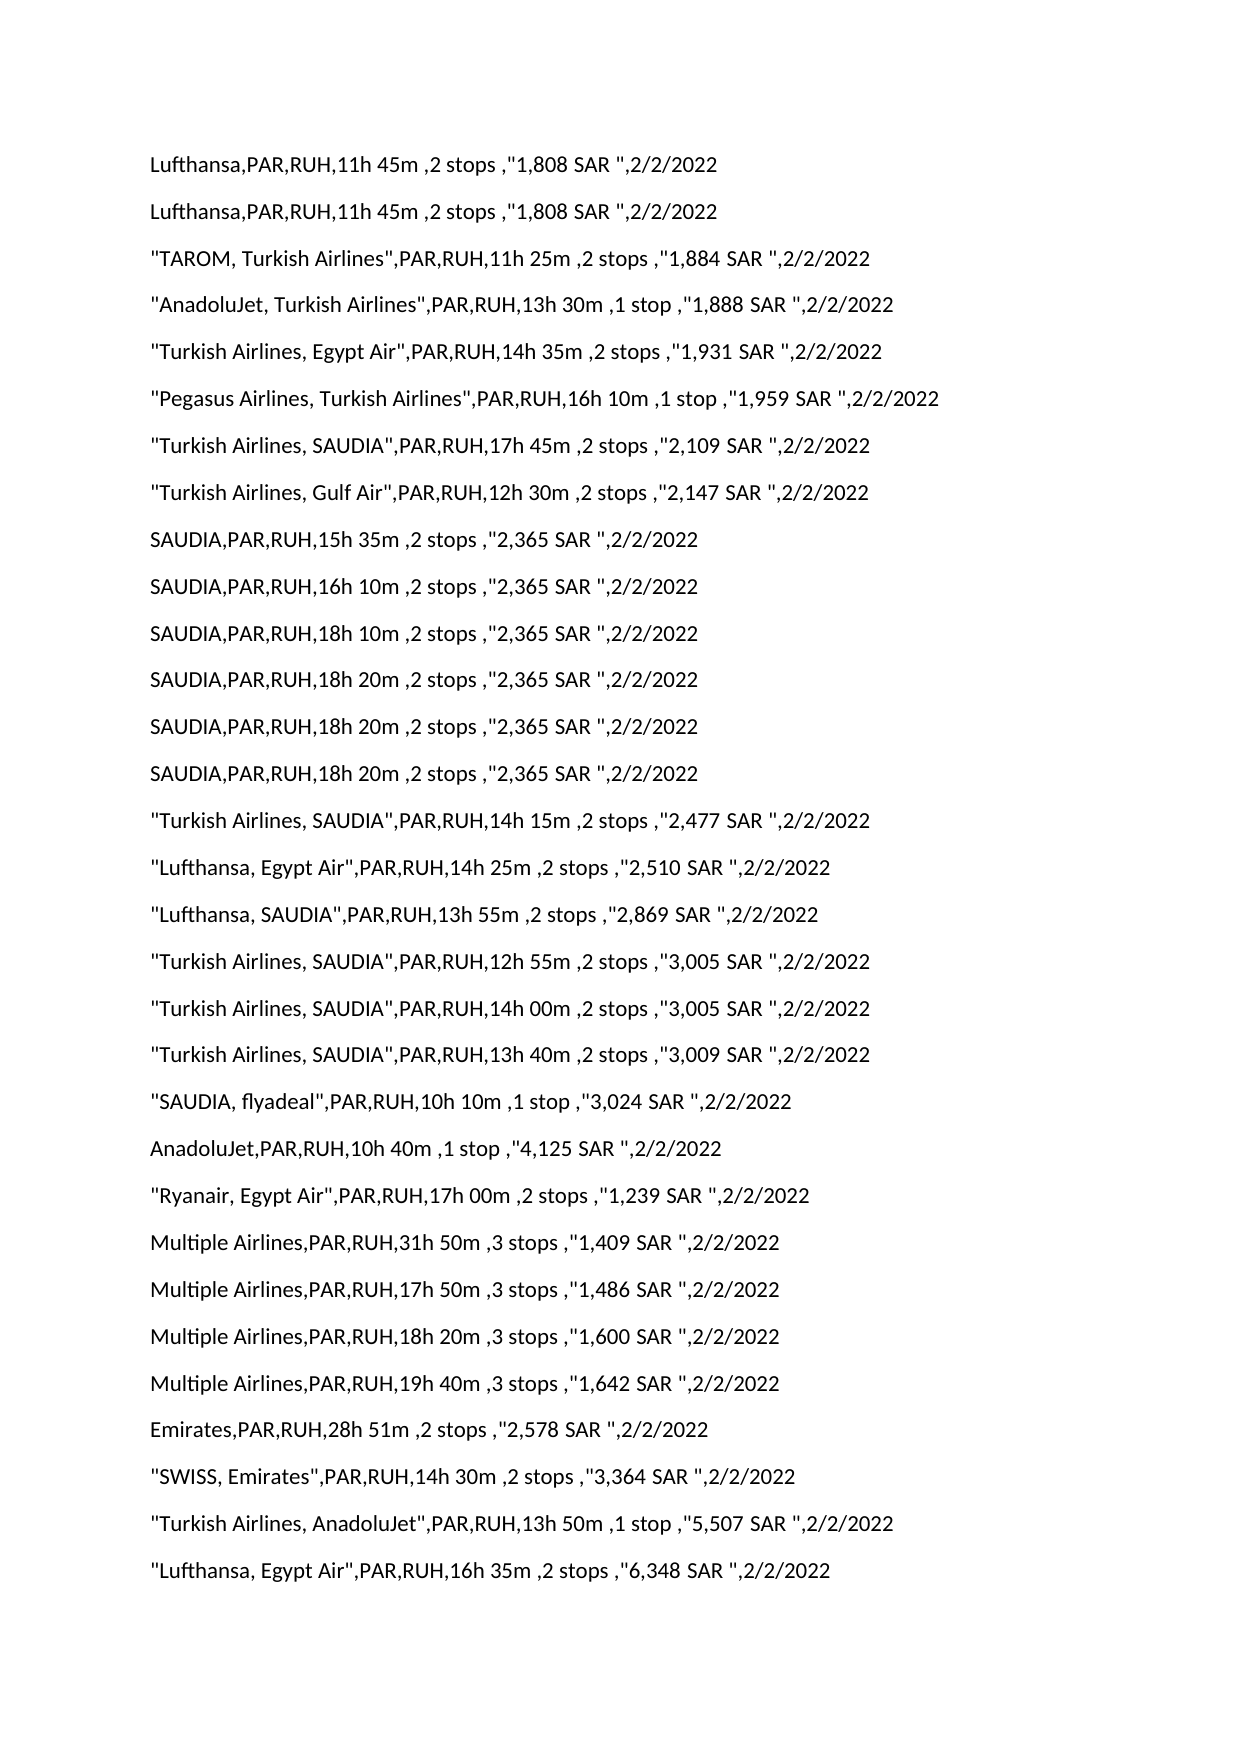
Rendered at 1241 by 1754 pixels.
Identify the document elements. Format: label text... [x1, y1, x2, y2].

text Emirates,PAR,RUH,28h 51m ,2 stops ,"2,578 SAR ",2/2/2022 [150, 1416, 1090, 1444]
text "Ryanair, Egypt Air",PAR,RUH,17h 00m ,2 stops ,"1,239 SAR ",2/2/2022 [150, 1181, 1090, 1209]
text "Turkish Airlines, AnadoluJet",PAR,RUH,13h 50m ,1 stop ,"5,507 SAR ",2/2/2022 [150, 1509, 1090, 1537]
text Multiple Airlines,PAR,RUH,19h 40m ,3 stops ,"1,642 SAR ",2/2/2022 [150, 1369, 1090, 1397]
text Multiple Airlines,PAR,RUH,18h 20m ,3 stops ,"1,600 SAR ",2/2/2022 [150, 1322, 1090, 1350]
text SAUDIA,PAR,RUH,16h 10m ,2 stops ,"2,365 SAR ",2/2/2022 [150, 572, 1090, 600]
text "Turkish Airlines, Gulf Air",PAR,RUH,12h 30m ,2 stops ,"2,147 SAR ",2/2/2022 [150, 478, 1090, 506]
text "Turkish Airlines, Egypt Air",PAR,RUH,14h 35m ,2 stops ,"1,931 SAR ",2/2/2022 [150, 337, 1090, 366]
text SAUDIA,PAR,RUH,18h 20m ,2 stops ,"2,365 SAR ",2/2/2022 [150, 712, 1090, 741]
text "Turkish Airlines, SAUDIA",PAR,RUH,13h 40m ,2 stops ,"3,009 SAR ",2/2/2022 [150, 1041, 1090, 1069]
text SAUDIA,PAR,RUH,18h 20m ,2 stops ,"2,365 SAR ",2/2/2022 [150, 759, 1090, 787]
text "AnadoluJet, Turkish Airlines",PAR,RUH,13h 30m ,1 stop ,"1,888 SAR ",2/2/2022 [150, 291, 1090, 319]
text "Lufthansa, Egypt Air",PAR,RUH,14h 25m ,2 stops ,"2,510 SAR ",2/2/2022 [150, 853, 1090, 881]
text "SWISS, Emirates",PAR,RUH,14h 30m ,2 stops ,"3,364 SAR ",2/2/2022 [150, 1462, 1090, 1491]
text SAUDIA,PAR,RUH,18h 10m ,2 stops ,"2,365 SAR ",2/2/2022 [150, 619, 1090, 647]
text SAUDIA,PAR,RUH,18h 20m ,2 stops ,"2,365 SAR ",2/2/2022 [150, 666, 1090, 694]
text "SAUDIA, flyadeal",PAR,RUH,10h 10m ,1 stop ,"3,024 SAR ",2/2/2022 [150, 1087, 1090, 1116]
text Multiple Airlines,PAR,RUH,17h 50m ,3 stops ,"1,486 SAR ",2/2/2022 [150, 1275, 1090, 1303]
text "Turkish Airlines, SAUDIA",PAR,RUH,12h 55m ,2 stops ,"3,005 SAR ",2/2/2022 [150, 947, 1090, 975]
text "Lufthansa, SAUDIA",PAR,RUH,13h 55m ,2 stops ,"2,869 SAR ",2/2/2022 [150, 900, 1090, 928]
text "Turkish Airlines, SAUDIA",PAR,RUH,14h 15m ,2 stops ,"2,477 SAR ",2/2/2022 [150, 806, 1090, 834]
text Multiple Airlines,PAR,RUH,31h 50m ,3 stops ,"1,409 SAR ",2/2/2022 [150, 1228, 1090, 1256]
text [150, 150, 1090, 178]
text "TAROM, Turkish Airlines",PAR,RUH,11h 25m ,2 stops ,"1,884 SAR ",2/2/2022 [150, 244, 1090, 272]
text AnadoluJet,PAR,RUH,10h 40m ,1 stop ,"4,125 SAR ",2/2/2022 [150, 1134, 1090, 1162]
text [150, 197, 1090, 225]
text "Lufthansa, Egypt Air",PAR,RUH,16h 35m ,2 stops ,"6,348 SAR ",2/2/2022 [150, 1556, 1090, 1584]
text "Turkish Airlines, SAUDIA",PAR,RUH,17h 45m ,2 stops ,"2,109 SAR ",2/2/2022 [150, 431, 1090, 459]
text "Pegasus Airlines, Turkish Airlines",PAR,RUH,16h 10m ,1 stop ,"1,959 SAR ",2/2/2022 [150, 384, 1090, 412]
text "Turkish Airlines, SAUDIA",PAR,RUH,14h 00m ,2 stops ,"3,005 SAR ",2/2/2022 [150, 994, 1090, 1022]
text SAUDIA,PAR,RUH,15h 35m ,2 stops ,"2,365 SAR ",2/2/2022 [150, 525, 1090, 553]
